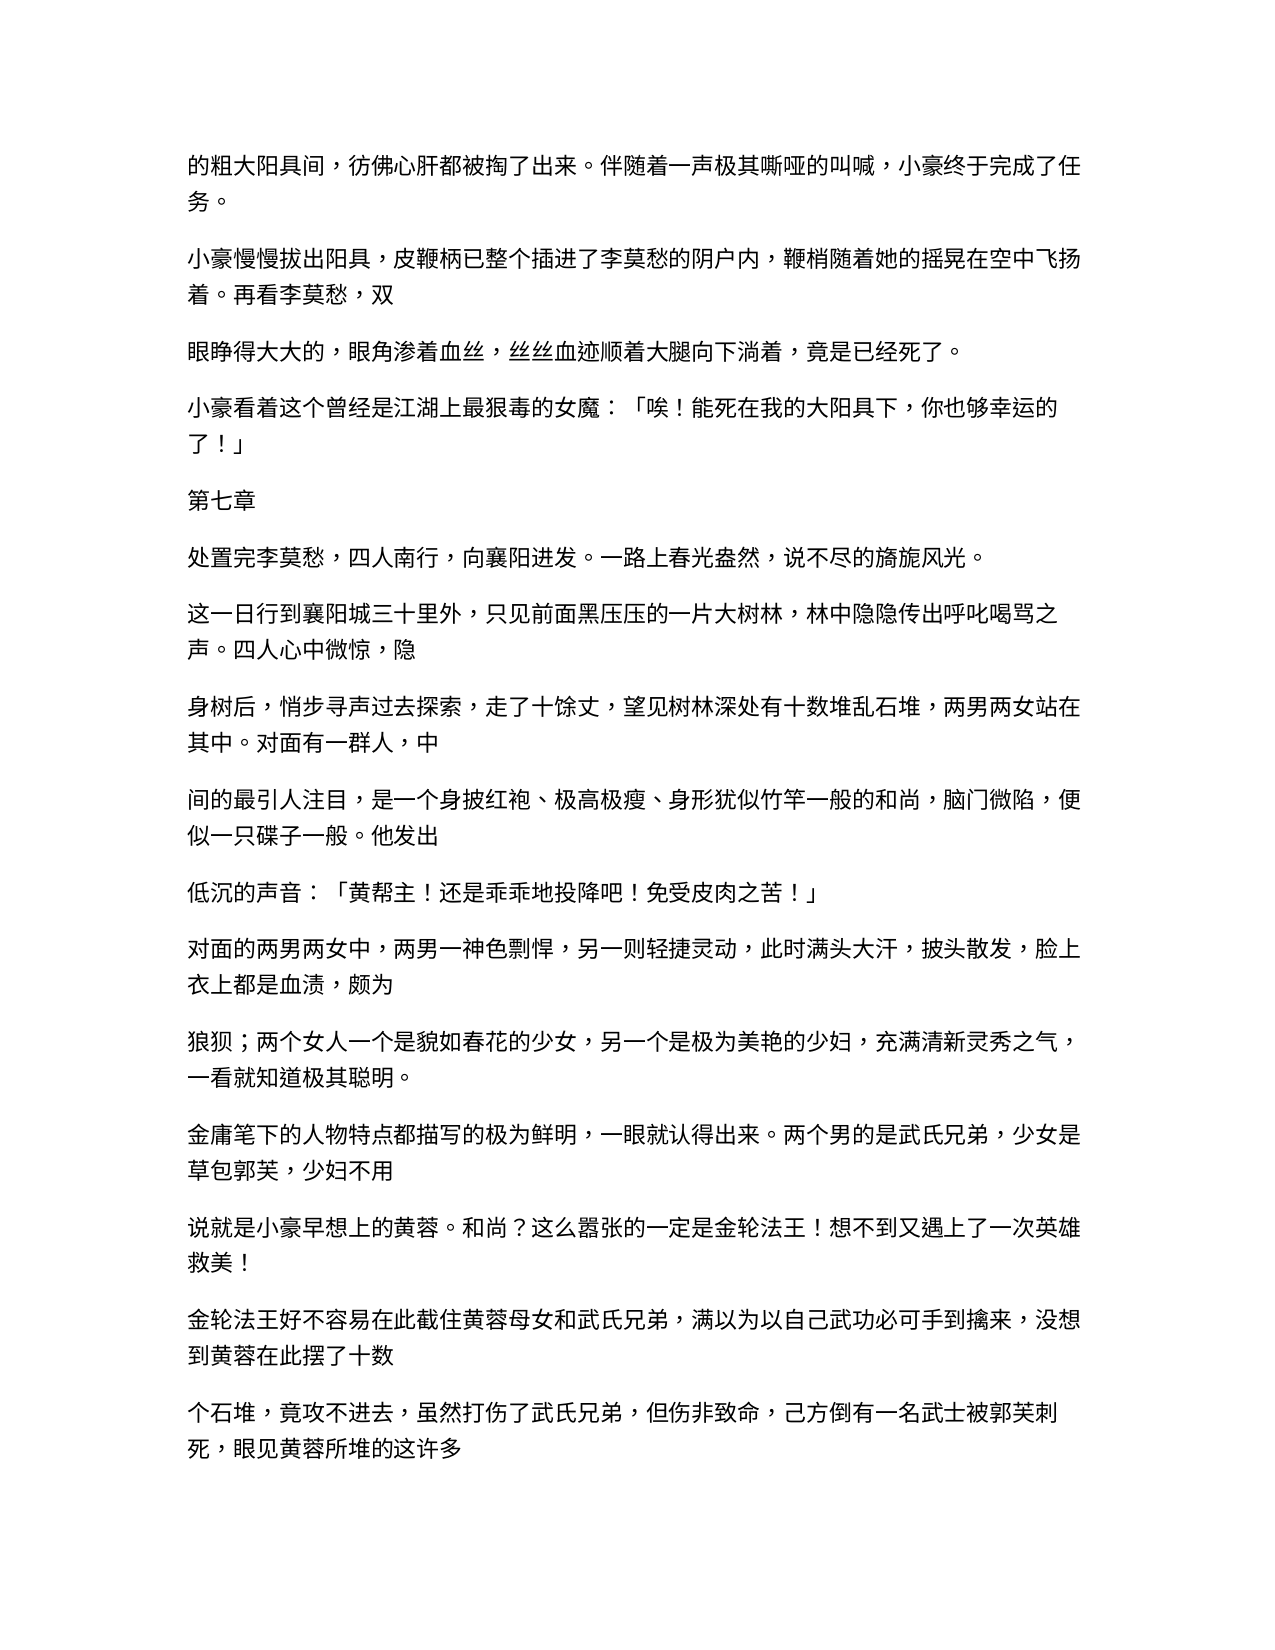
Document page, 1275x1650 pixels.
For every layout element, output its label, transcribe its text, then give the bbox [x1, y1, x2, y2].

text 眼睁得大大的，眼角渗着血丝，丝丝血迹顺着大腿向下淌着，竟是已经死了。 [187, 335, 1087, 367]
text 说就是小豪早想上的黄蓉。和尚？这么嚣张的一定是金轮法王！想不到又遇上了一次英雄救美！ [187, 1211, 1087, 1279]
text 处置完李莫愁，四人南行，向襄阳进发。一路上春光盎然，说不尽的旖旎风光。 [187, 542, 1087, 573]
text 低沉的声音∶「黄帮主！还是乖乖地投降吧！免受皮肉之苦！」 [187, 877, 1087, 908]
text 个石堆，竟攻不进去，虽然打伤了武氏兄弟，但伤非致命，己方倒有一名武士被郭芙刺死，眼见黄蓉所堆的这许多 [187, 1397, 1087, 1464]
text 对面的两男两女中，两男一神色剽悍，另一则轻捷灵动，此时满头大汗，披头散发，脸上衣上都是血渍，颇为 [187, 933, 1087, 1001]
text 金庸笔下的人物特点都描写的极为鲜明，一眼就认得出来。两个男的是武氏兄弟，少女是草包郭芙，少妇不用 [187, 1119, 1087, 1186]
text 身树后，悄步寻声过去探索，走了十馀丈，望见树林深处有十数堆乱石堆，两男两女站在其中。对面有一群人，中 [187, 691, 1087, 758]
text 这一日行到襄阳城三十里外，只见前面黑压压的一片大树林，林中隐隐传出呼叱喝骂之声。四人心中微惊，隐 [187, 598, 1087, 666]
text 狼狈；两个女人一个是貌如春花的少女，另一个是极为美艳的少妇，充满清新灵秀之气，一看就知道极其聪明。 [187, 1026, 1087, 1093]
text 第七章 [187, 485, 1087, 516]
text 金轮法王好不容易在此截住黄蓉母女和武氏兄弟，满以为以自己武功必可手到擒来，没想到黄蓉在此摆了十数 [187, 1304, 1087, 1371]
text 间的最引人注目，是一个身披红袍、极高极瘦、身形犹似竹竿一般的和尚，脑门微陷，便似一只碟子一般。他发出 [187, 784, 1087, 851]
text 小豪慢慢拔出阳具，皮鞭柄已整个插进了李莫愁的阴户内，鞭梢随着她的摇晃在空中飞扬着。再看李莫愁，双 [187, 243, 1087, 310]
text 的粗大阳具间，彷佛心肝都被掏了出来。伴随着一声极其嘶哑的叫喊，小豪终于完成了任务。 [187, 150, 1087, 217]
text 小豪看着这个曾经是江湖上最狠毒的女魔∶「唉！能死在我的大阳具下，你也够幸运的了！」 [187, 392, 1087, 459]
